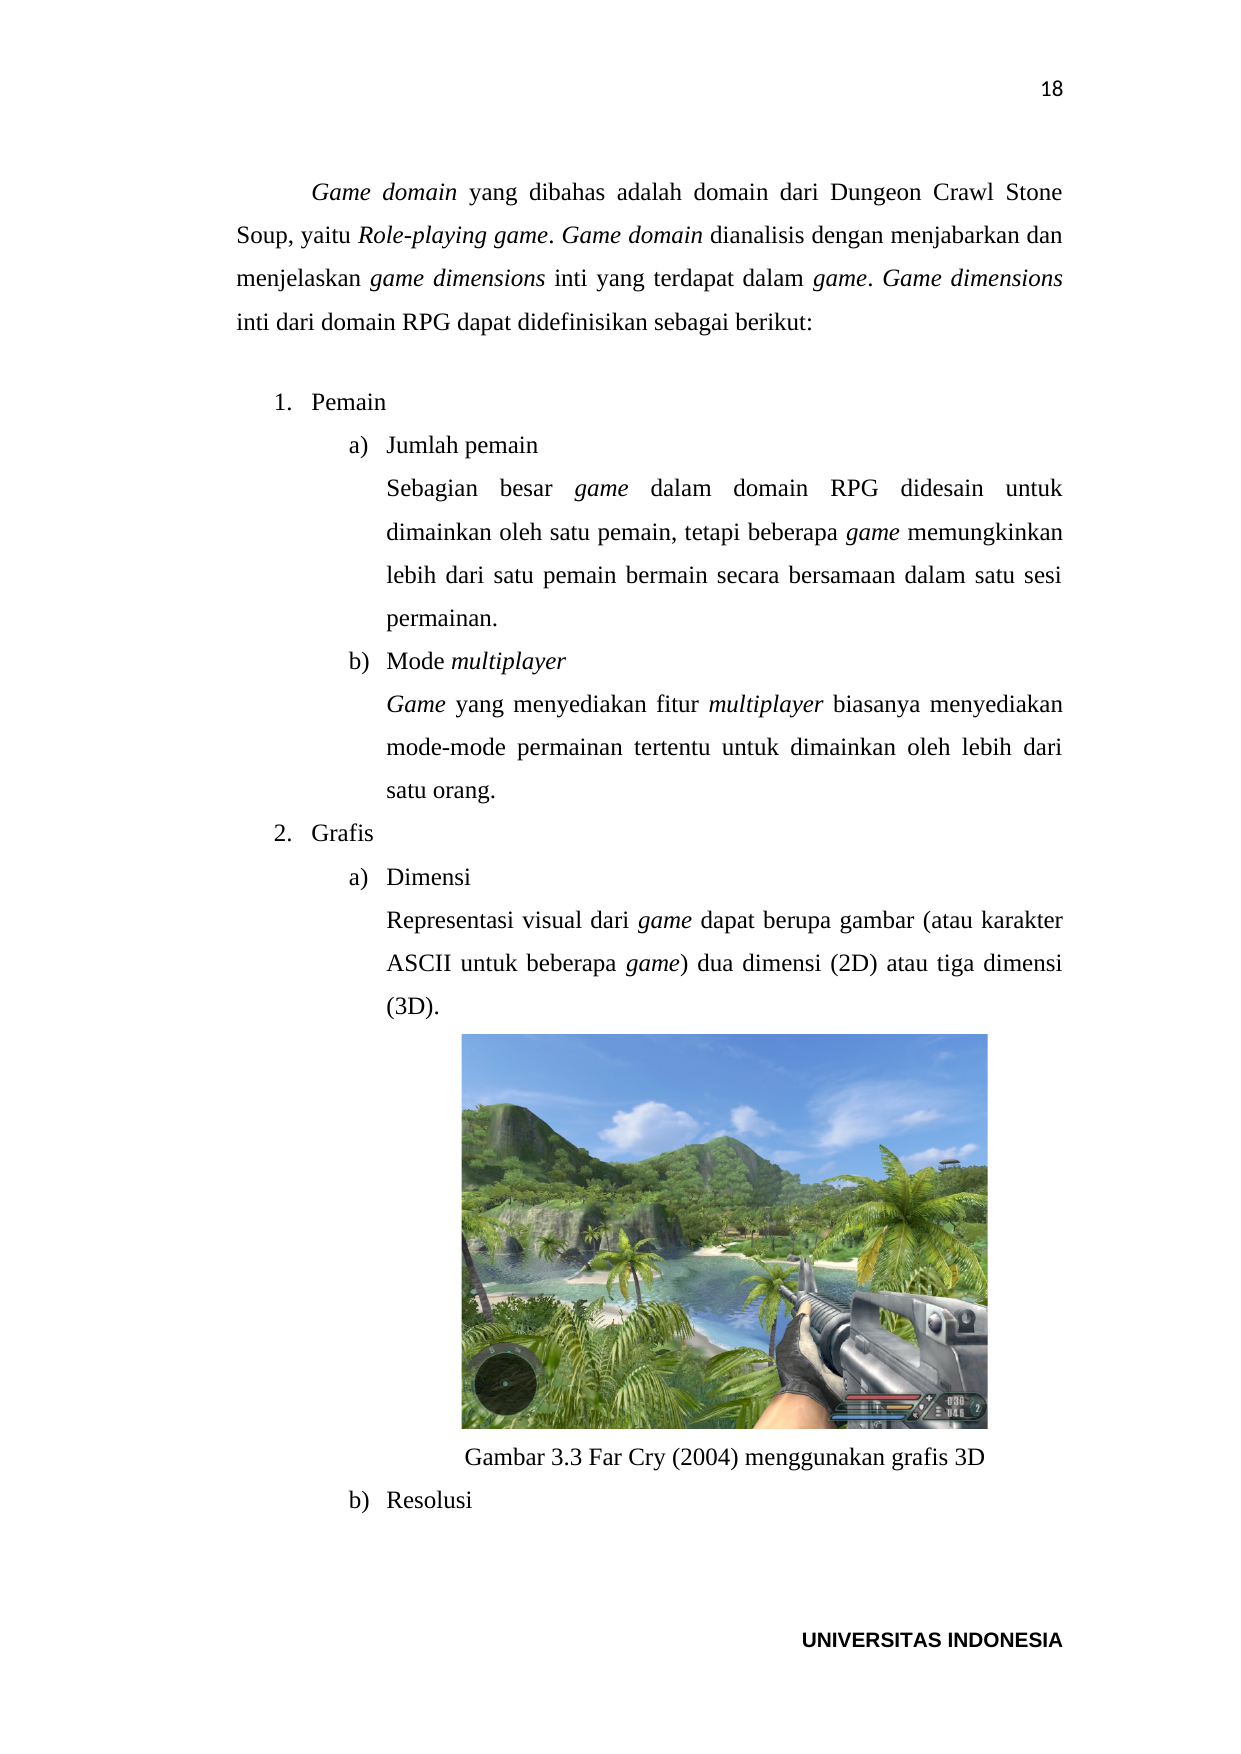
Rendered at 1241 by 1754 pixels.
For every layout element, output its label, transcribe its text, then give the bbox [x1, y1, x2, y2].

list Resolusi [349, 1486, 1063, 1514]
text Game yang menyediakan fitur multiplayer biasanya menyediakan mode-mode permainan tertentu untuk dimainkan oleh lebih dari satu orang. [386, 689, 1063, 804]
text Sebagian besar game dalam domain RPG didesain untuk dimainkan oleh satu pemain, tetapi beberapa game memungkinkan lebih dari satu pemain bermain secara bersamaan dalam satu sesi permainan. [386, 473, 1063, 632]
picture [461, 1034, 988, 1429]
text Representasi visual dari game dapat berupa gambar (atau karakter ASCII untuk beberapa game) dua dimensi (2D) atau tiga dimensi (3D). [386, 905, 1063, 1020]
text Gambar 3.3 Far Cry (2004) menggunakan grafis 3D [386, 1442, 1063, 1471]
text Game domain yang dibahas adalah domain dari Dungeon Crawl Stone Soup, yaitu Role-playing game. Game domain dianalisis dengan menjabarkan dan menjelaskan game dimensions inti yang terdapat dalam game. Game dimensions inti dari domain RPG dapat didefinisikan sebagai berikut: [236, 177, 1063, 335]
list Pemain [274, 387, 1063, 416]
list Jumlah pemain [349, 430, 1063, 459]
list Mode multiplayer [349, 646, 1063, 675]
list Grafis [274, 818, 1063, 847]
list Dimensi [349, 862, 1063, 890]
